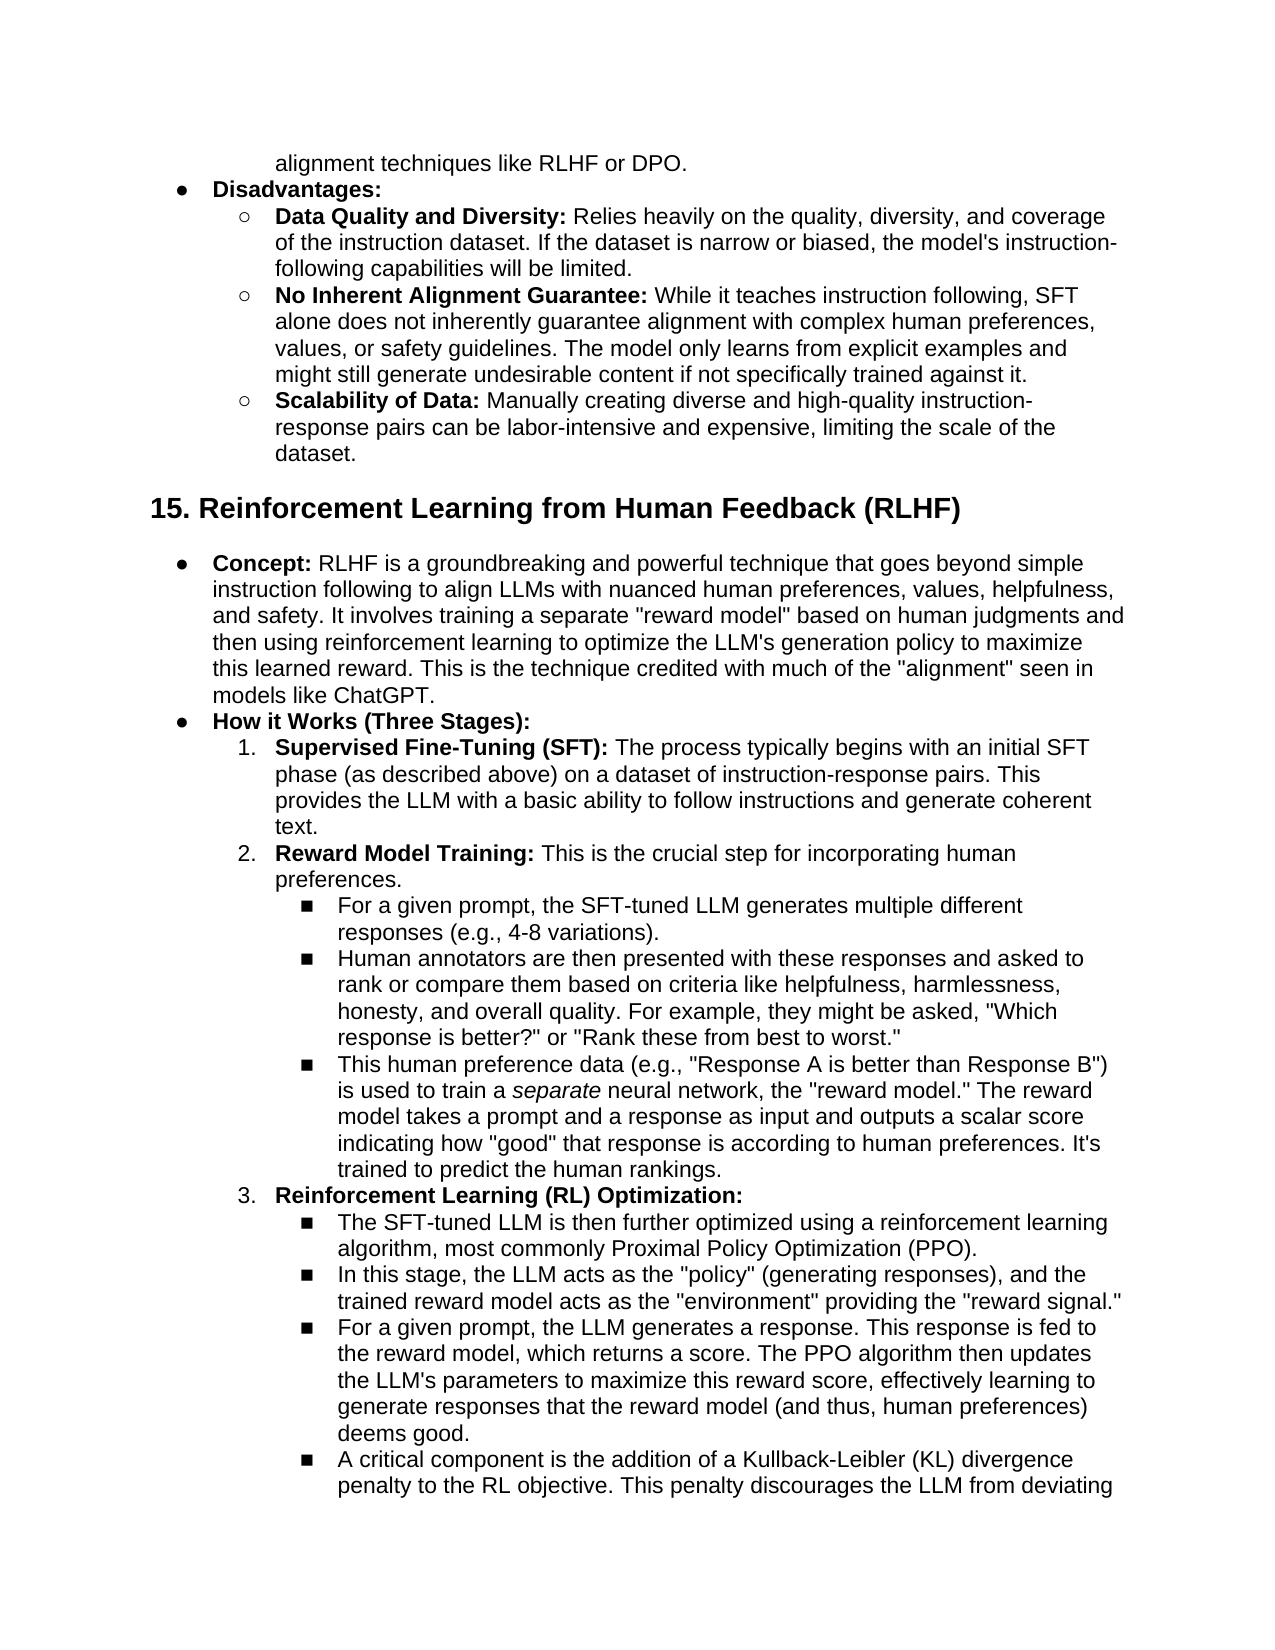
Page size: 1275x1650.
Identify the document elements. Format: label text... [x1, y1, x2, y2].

list Supervised Fine-Tuning (SFT): The process typically begins with an initial SFT phase (as described above) on a dataset of instruction-response pairs. This provides the LLM with a basic ability to follow instructions and generate coherent text. [237, 734, 1125, 840]
list Human annotators are then presented with these responses and asked to rank or compare them based on criteria like helpfulness, harmlessness, honesty, and overall quality. For example, they might be asked, "Which response is better?" or "Rank these from best to worst." [300, 945, 1125, 1051]
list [237, 150, 1125, 176]
list For a given prompt, the SFT-tuned LLM generates multiple different responses (e.g., 4-8 variations). [300, 892, 1125, 945]
subtitle 15. Reinforcement Learning from Human Feedback (RLHF) [150, 491, 1125, 525]
list This human preference data (e.g., "Response A is better than Response B") is used to train a separate neural network, the "reward model." The reward model takes a prompt and a response as input and outputs a scalar score indicating how "good" that response is according to human preferences. It's trained to predict the human rankings. [300, 1051, 1125, 1182]
list In this stage, the LLM acts as the "policy" (generating responses), and the trained reward model acts as the "environment" providing the "reward signal." [300, 1261, 1125, 1314]
list No Inherent Alignment Guarantee: While it teaches instruction following, SFT alone does not inherently guarantee alignment with complex human preferences, values, or safety guidelines. The model only learns from explicit examples and might still generate undesirable content if not specifically trained against it. [237, 282, 1125, 387]
list The SFT-tuned LLM is then further optimized using a reinforcement learning algorithm, most commonly Proximal Policy Optimization (PPO). [300, 1209, 1125, 1261]
list Concept: RLHF is a groundbreaking and powerful technique that goes beyond simple instruction following to align LLMs with nuanced human preferences, values, helpfulness, and safety. It involves training a separate "reward model" based on human judgments and then using reinforcement learning to optimize the LLM's generation policy to maximize this learned reward. This is the technique credited with much of the "alignment" seen in models like ChatGPT. [175, 550, 1125, 708]
list Scalability of Data: Manually creating diverse and high-quality instruction-response pairs can be labor-intensive and expensive, limiting the scale of the dataset. [237, 387, 1125, 466]
list How it Works (Three Stages): [175, 708, 1125, 734]
list Disadvantages: [175, 176, 1125, 203]
list For a given prompt, the LLM generates a response. This response is fed to the reward model, which returns a score. The PPO algorithm then updates the LLM's parameters to maximize this reward score, effectively learning to generate responses that the reward model (and thus, human preferences) deems good. [300, 1314, 1125, 1446]
list Reward Model Training: This is the crucial step for incorporating human preferences. [237, 840, 1125, 892]
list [300, 1446, 1125, 1498]
list Data Quality and Diversity: Relies heavily on the quality, diversity, and coverage of the instruction dataset. If the dataset is narrow or biased, the model's instruction-following capabilities will be limited. [237, 203, 1125, 282]
list Reinforcement Learning (RL) Optimization: [237, 1182, 1125, 1209]
